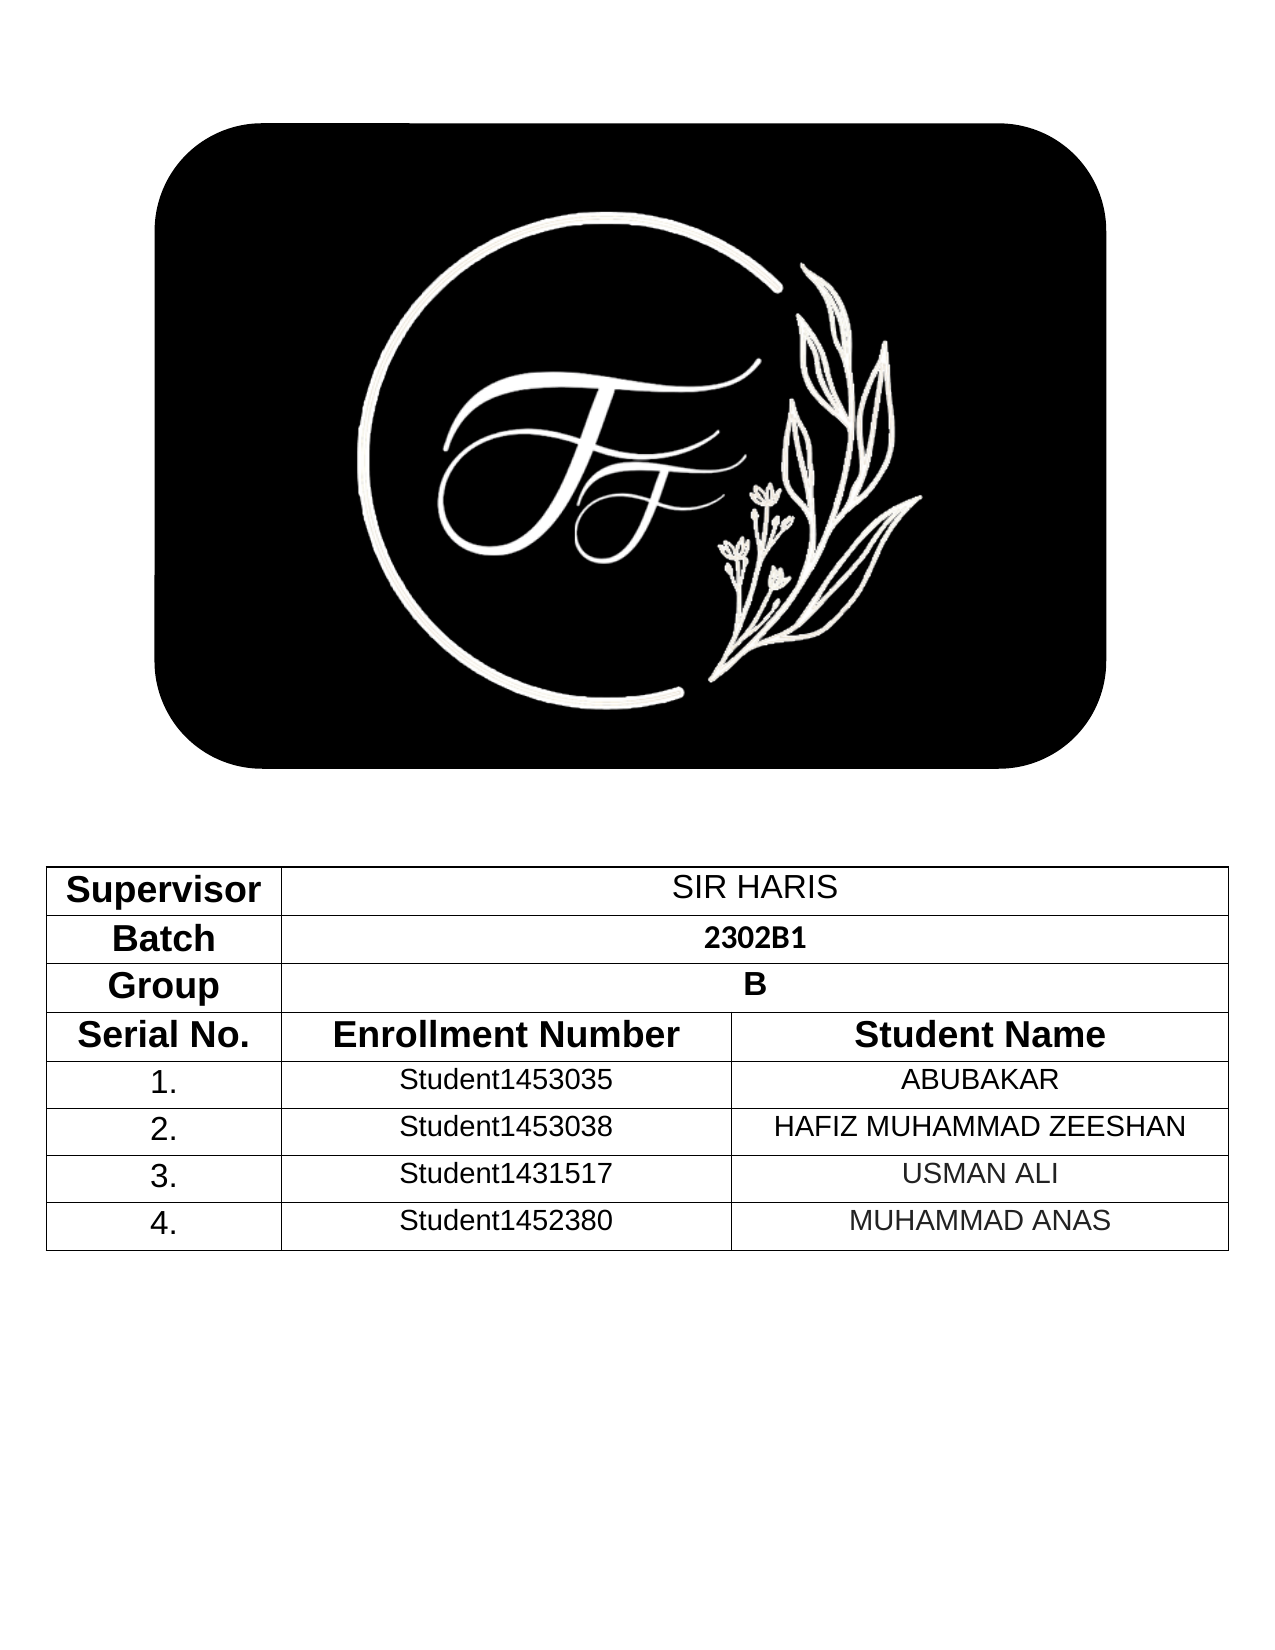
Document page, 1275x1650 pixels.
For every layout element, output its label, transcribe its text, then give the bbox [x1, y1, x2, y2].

table_cell 3. [47, 1156, 281, 1202]
table_cell 2. [47, 1109, 281, 1155]
table_cell HAFIZ MUHAMMAD ZEESHAN [732, 1109, 1228, 1155]
table_cell Student1431517 [282, 1156, 731, 1202]
table_cell Student1453038 [282, 1109, 731, 1155]
table_cell Student1453035 [282, 1062, 731, 1108]
table_cell USMAN ALI [732, 1156, 1228, 1202]
table_cell Student1452380 [282, 1203, 731, 1249]
table_cell Batch [47, 916, 281, 963]
table_cell Enrollment Number [282, 1013, 731, 1061]
table_cell 2302B1 [282, 916, 1228, 963]
table_header Supervisor [47, 868, 281, 915]
table_cell Serial No. [47, 1013, 281, 1061]
table_cell 1. [47, 1062, 281, 1108]
table_cell ABUBAKAR [732, 1062, 1228, 1108]
table_cell B [282, 964, 1228, 1012]
table_cell MUHAMMAD ANAS [732, 1203, 1228, 1249]
picture [247, 187, 999, 728]
table_cell Group [47, 964, 281, 1012]
table_header SIR HARIS [282, 868, 1228, 915]
table_cell Student Name [732, 1013, 1228, 1061]
table_cell 4. [47, 1203, 281, 1249]
